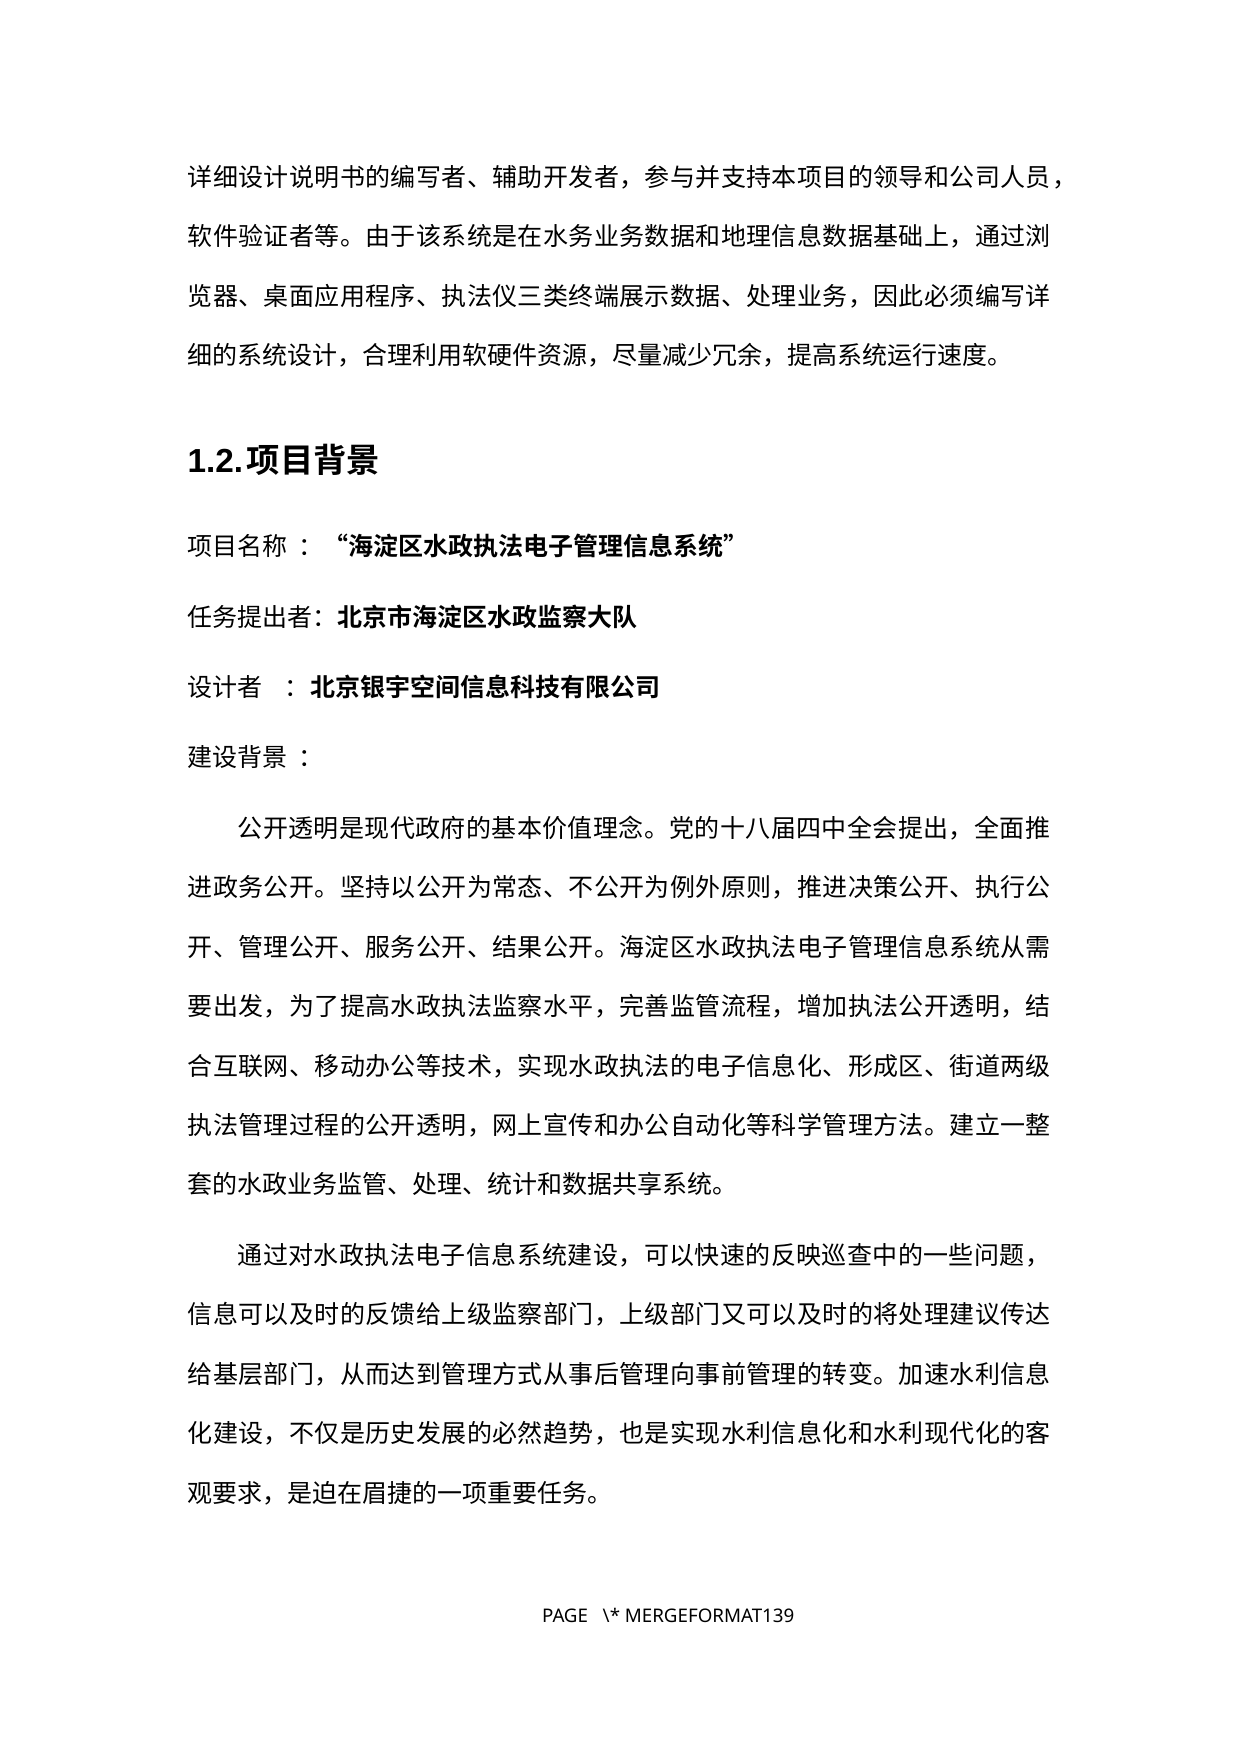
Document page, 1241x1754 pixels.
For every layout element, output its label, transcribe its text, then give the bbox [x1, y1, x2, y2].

text 项目名称 ：“海淀区水政执法电子管理信息系统” [187, 525, 1053, 565]
text 建设背景 ： [187, 736, 1053, 776]
text 通过对水政执法电子信息系统建设，可以快速的反映巡查中的一些问题，信息可以及时的反馈给上级监察部门，上级部门又可以及时的将处理建议传达给基层部门，从而达到管理方式从事后管理向事前管理的转变。加速水利信息化建设，不仅是历史发展的必然趋势，也是实现水利信息化和水利现代化的客观要求，是迫在眉捷的一项重要任务。 [187, 1233, 1053, 1511]
text 任务提出者：北京市海淀区水政监察大队 [187, 595, 1053, 635]
text 设计者 ：北京银宇空间信息科技有限公司 [187, 666, 1053, 705]
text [187, 155, 1053, 373]
text 公开透明是现代政府的基本价值理念。党的十八届四中全会提出，全面推进政务公开。坚持以公开为常态、不公开为例外原则，推进决策公开、执行公开、管理公开、服务公开、结果公开。海淀区水政执法电子管理信息系统从需要出发，为了提高水政执法监察水平，完善监管流程，增加执法公开透明，结合互联网、移动办公等技术，实现水政执法的电子信息化、形成区、街道两级执法管理过程的公开透明，网上宣传和办公自动化等科学管理方法。建立一整套的水政业务监管、处理、统计和数据共享系统。 [187, 806, 1053, 1203]
subtitle 项目背景 [187, 419, 1053, 498]
